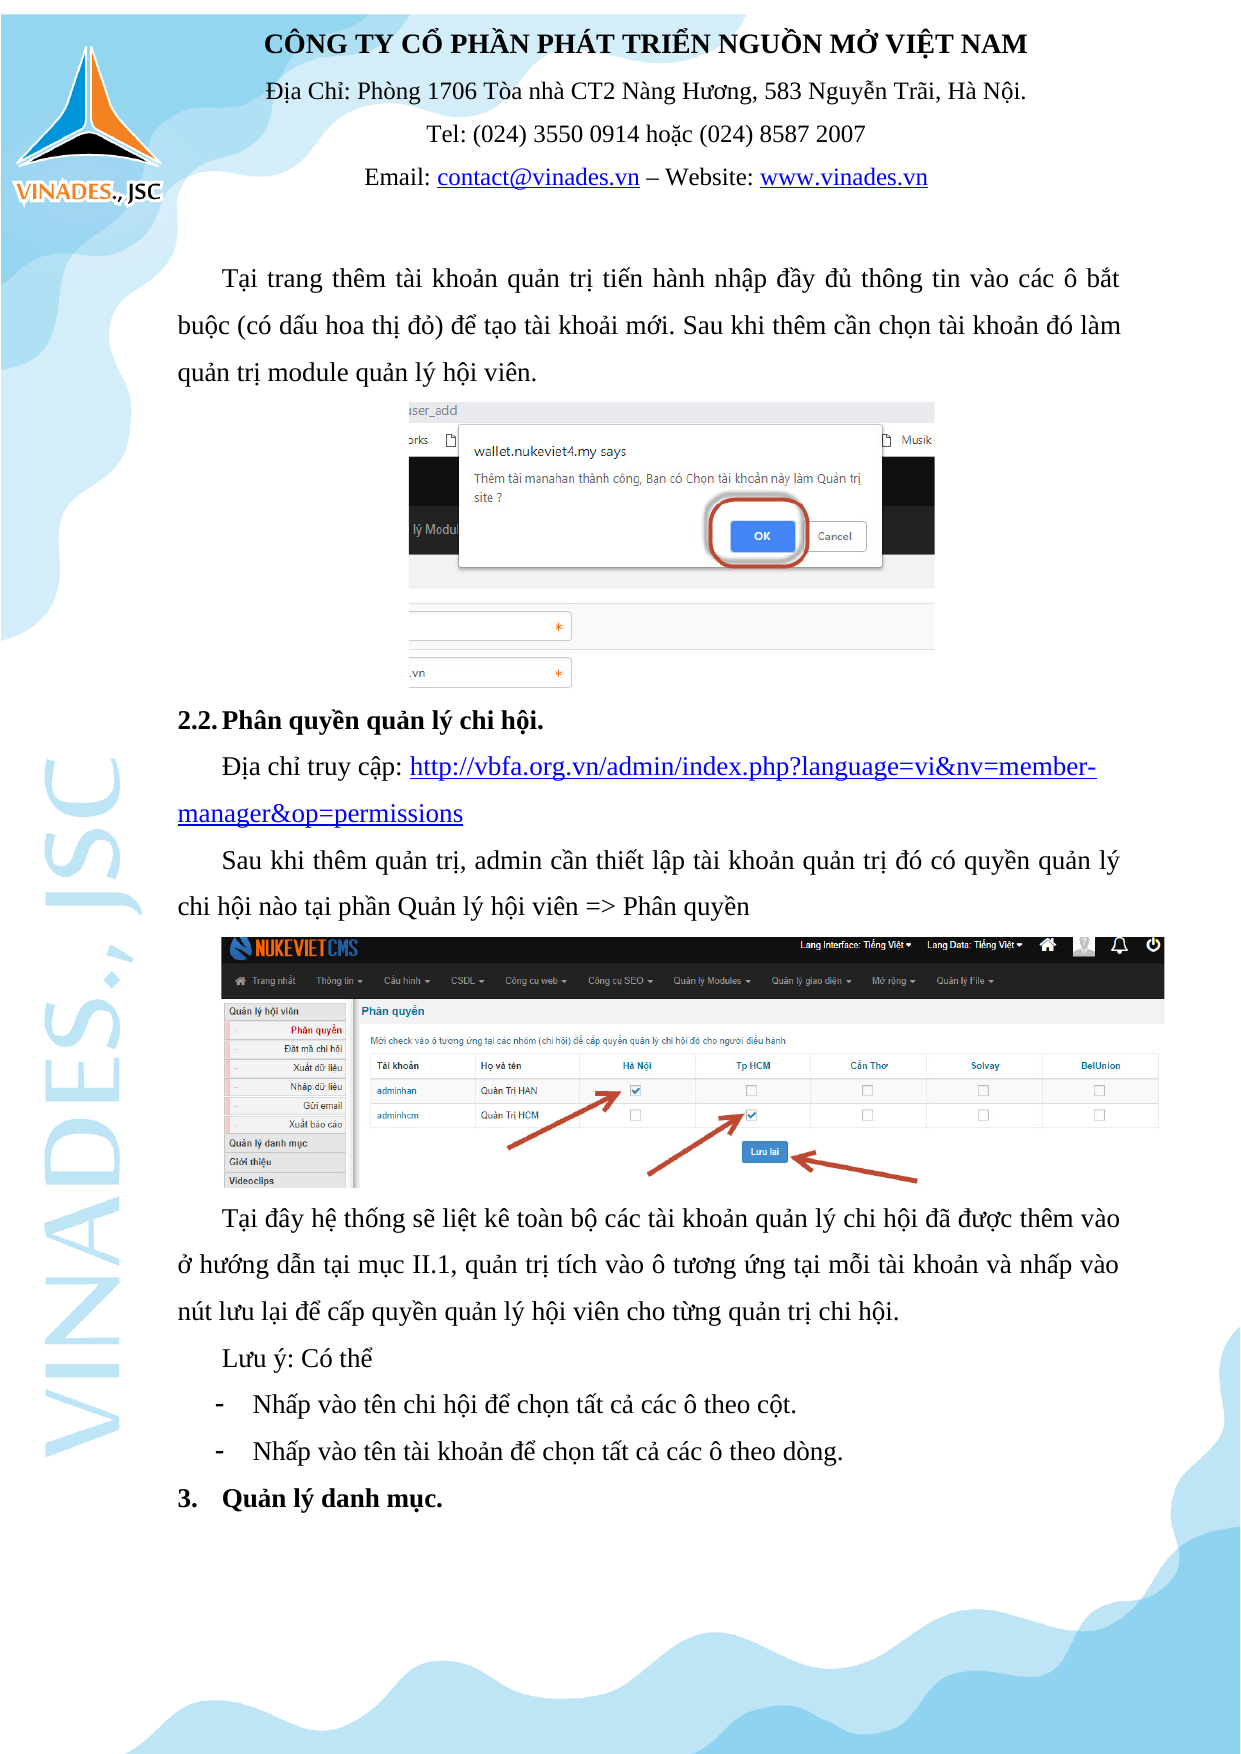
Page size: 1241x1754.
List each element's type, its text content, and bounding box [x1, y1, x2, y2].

list Phân quyền quản lý chi hội. [177, 704, 1122, 735]
text Lưu ý: Có thể [177, 1342, 1122, 1373]
text Tại trang thêm tài khoản quản trị tiến hành nhập đầy đủ thông tin vào các ô bắt buộc (có dấu hoa thị đỏ) để tạo tài khoải mới. Sau khi thêm cần chọn tài khoản đó làm quản trị module quản lý hội viên. [177, 262, 1122, 387]
list Nhấp vào tên tài khoản để chọn tất cả các ô theo dòng. [215, 1435, 1122, 1467]
subtitle Quản lý danh mục. [177, 1482, 1122, 1513]
text Sau khi thêm quản trị, admin cần thiết lập tài khoản quản trị đó có quyền quản lý chi hội nào tại phần Quản lý hội viên => Phân quyền [177, 844, 1122, 922]
list Nhấp vào tên chi hội để chọn tất cả các ô theo cột. [215, 1388, 1122, 1420]
picture [1, 14, 1241, 1754]
text Địa chỉ truy cập: http://vbfa.org.vn/admin/index.php?language=vi&nv=member-manager&op=permissions [177, 750, 1122, 828]
text Tại đây hệ thống sẽ liệt kê toàn bộ các tài khoản quản lý chi hội đã được thêm vào ở hướng dẫn tại mục II.1, quản trị tích vào ô tương ứng tại mỗi tài khoản và nhấp vào nút lưu lại để cấp quyền quản lý hội viên cho từng quản trị chi hội. [177, 1202, 1122, 1326]
